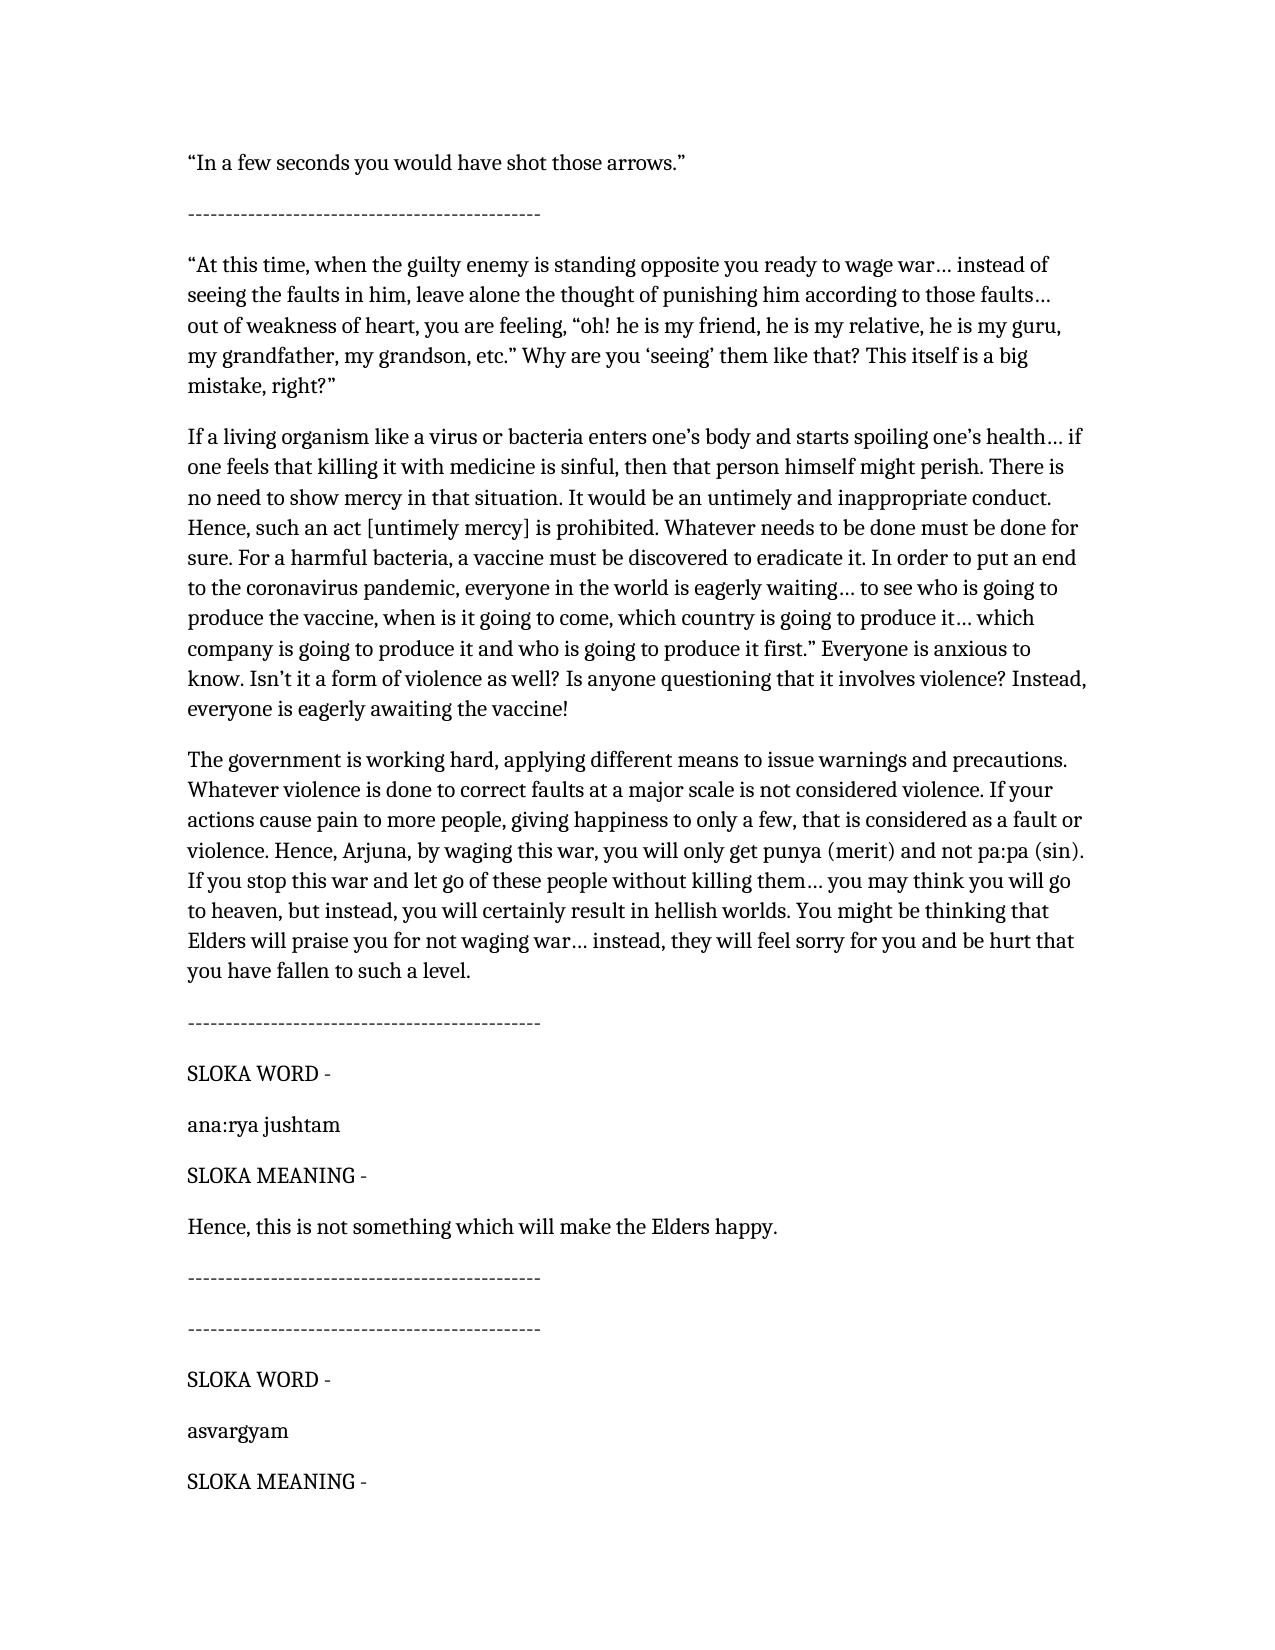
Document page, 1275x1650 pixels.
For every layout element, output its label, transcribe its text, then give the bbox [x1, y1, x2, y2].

text “In a few seconds you would have shot those arrows.” [187, 150, 1087, 176]
text ----------------------------------------------- [187, 1009, 1087, 1036]
text “At this time, when the guilty enemy is standing opposite you ready to wage war… instead of seeing the faults in him, leave alone the thought of punishing him according to those faults… out of weakness of heart, you are feeling, “oh! he is my friend, he is my relative, he is my guru, my grandfather, my grandson, etc.” Why are you ‘seeing’ them like that? This itself is a big mistake, right?” [187, 252, 1087, 399]
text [187, 1316, 1087, 1342]
text asvargyam [187, 1418, 1087, 1444]
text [187, 1264, 1087, 1291]
text If a living organism like a virus or bacteria enters one’s body and starts spoiling one’s health… if one feels that killing it with medicine is sinful, then that person himself might perish. There is no need to show mercy in that situation. It would be an untimely and inappropriate conduct. Hence, such an act [untimely mercy] is prohibited. Whatever needs to be done must be done for sure. For a harmful bacteria, a vaccine must be discovered to eradicate it. In order to put an end to the coronavirus pandemic, everyone in the world is eagerly waiting… to see who is going to produce the vaccine, when is it going to come, which country is going to produce it… which company is going to produce it and who is going to produce it first.” Everyone is anxious to know. Isn’t it a form of violence as well? Is anyone questioning that it involves violence? Instead, everyone is eagerly awaiting the vaccine! [187, 424, 1087, 722]
text SLOKA WORD - [187, 1060, 1087, 1087]
text SLOKA MEANING - [187, 1162, 1087, 1189]
text SLOKA MEANING - [187, 1469, 1087, 1495]
text ana:rya jushtam [187, 1111, 1087, 1138]
text SLOKA WORD - [187, 1367, 1087, 1393]
text Hence, this is not something which will make the Elders happy. [187, 1213, 1087, 1240]
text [187, 201, 1087, 227]
text The government is working hard, applying different means to issue warnings and precautions. Whatever violence is done to correct faults at a major scale is not considered violence. If your actions cause pain to more people, giving happiness to only a few, that is considered as a fault or violence. Hence, Arjuna, by waging this war, you will only get punya (merit) and not pa:pa (sin). If you stop this war and let go of these people without killing them… you may think you will go to heaven, but instead, you will certainly result in hellish worlds. You might be thinking that Elders will praise you for not waging war… instead, they will feel sorry for you and be hurt that you have fallen to such a level. [187, 747, 1087, 985]
